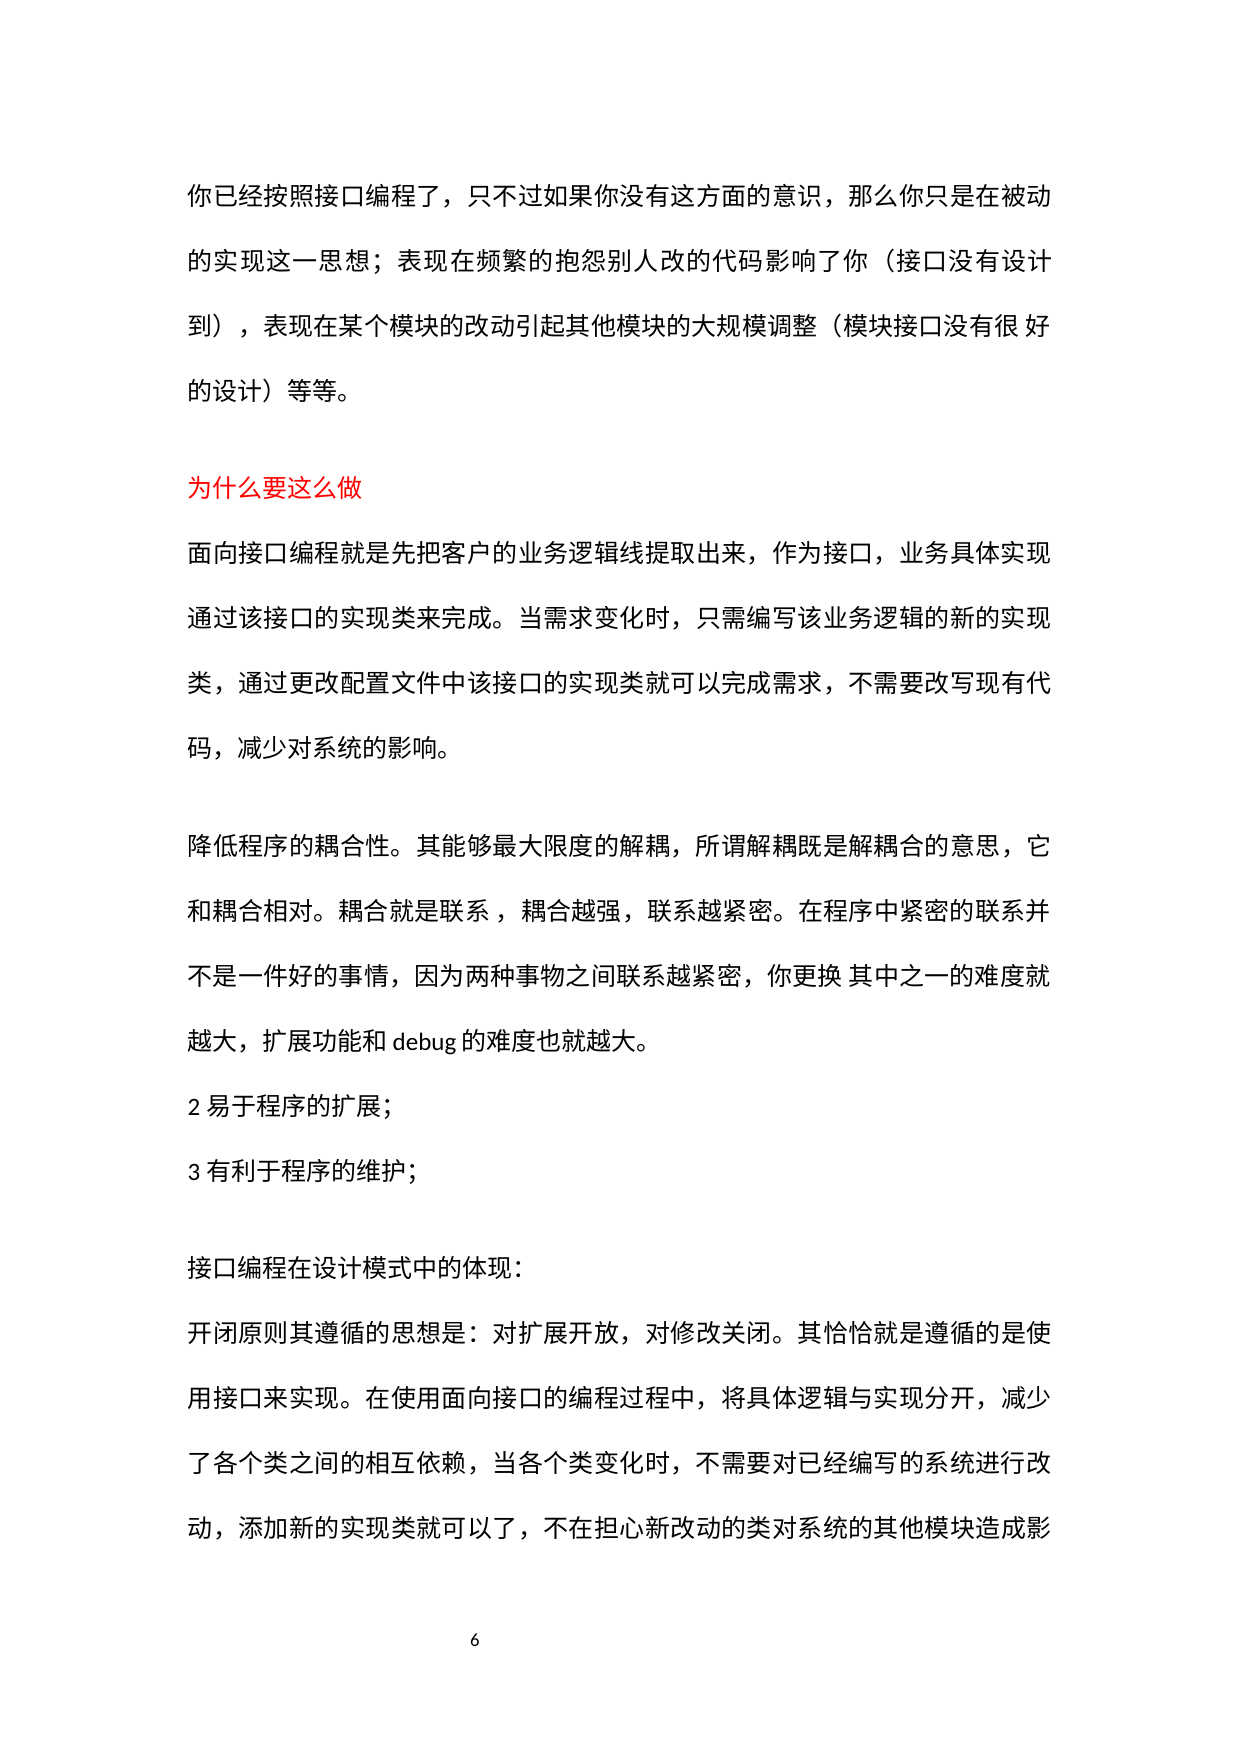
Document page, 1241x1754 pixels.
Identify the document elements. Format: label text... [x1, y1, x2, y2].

text 3 有利于程序的维护； [187, 1137, 1053, 1202]
text 为什么要这么做 [187, 454, 1053, 519]
text 2 易于程序的扩展； [187, 1072, 1053, 1137]
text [187, 1299, 1053, 1559]
text 降低程序的耦合性。其能够最大限度的解耦，所谓解耦既是解耦合的意思，它和耦合相对。耦合就是联系 ，耦合越强，联系越紧密。在程序中紧密的联系并不是一件好的事情，因为两种事物之间联系越紧密，你更换 其中之一的难度就越大，扩展功能和debug的难度也就越大。 [187, 812, 1053, 1072]
text 面向接口编程就是先把客户的业务逻辑线提取出来，作为接口，业务具体实现通过该接口的实现类来完成。当需求变化时，只需编写该业务逻辑的新的实现类，通过更改配置文件中该接口的实现类就可以完成需求，不需要改写现有代码，减少对系统的影响。 [187, 519, 1053, 779]
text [187, 162, 1053, 422]
text 接口编程在设计模式中的体现： [187, 1234, 1053, 1299]
